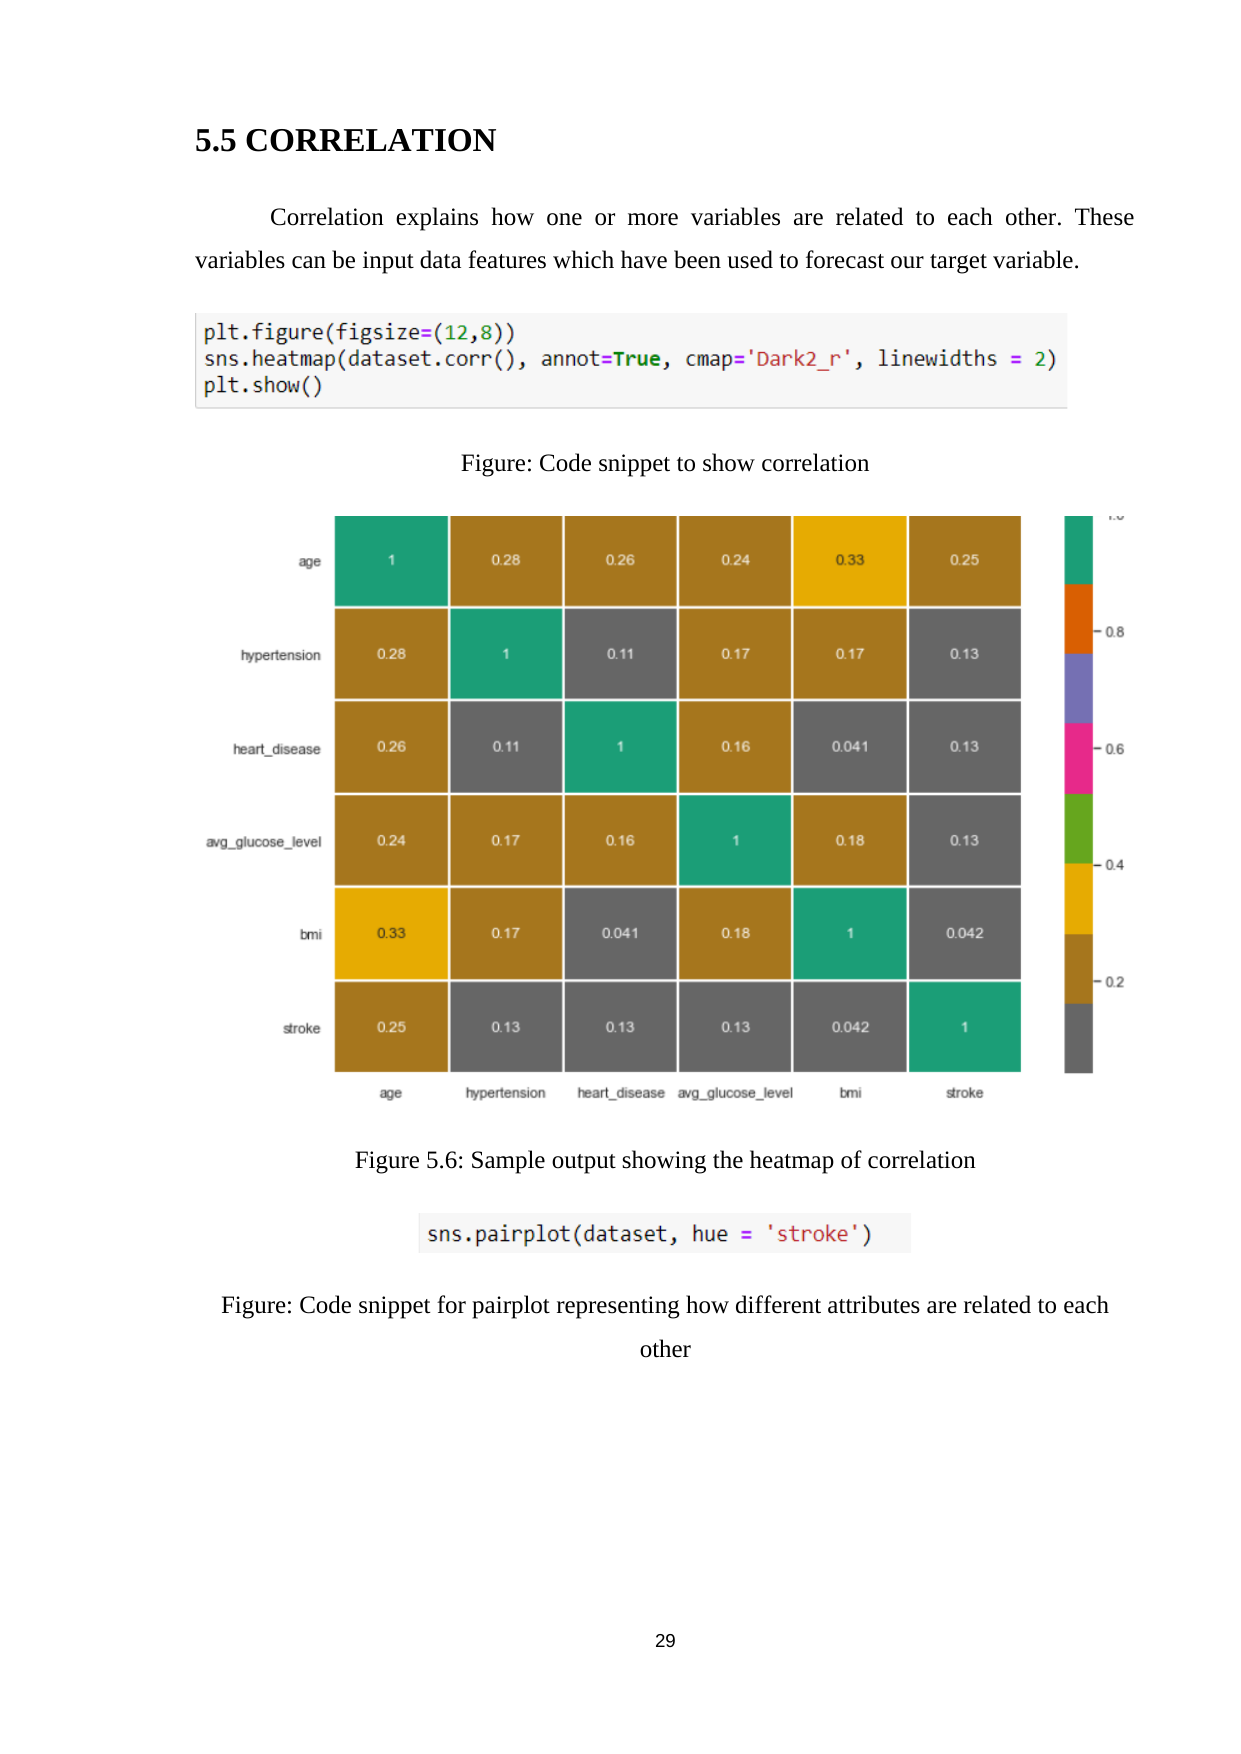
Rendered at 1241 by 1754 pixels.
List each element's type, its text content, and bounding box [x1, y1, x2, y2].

text Correlation explains how one or more variables are related to each other. These variables can be input data features which have been used to forecast our target variable. [195, 202, 1135, 274]
text 5.5 CORRELATION [195, 120, 1135, 158]
picture [418, 1213, 912, 1253]
text Figure 5.6: Sample output showing the heatmap of correlation [195, 1146, 1135, 1174]
text Figure: Code snippet to show correlation [195, 448, 1135, 477]
text Figure: Code snippet for pairplot representing how different attributes are related to each other [195, 1291, 1135, 1362]
picture [195, 313, 1068, 410]
picture [195, 516, 1134, 1108]
